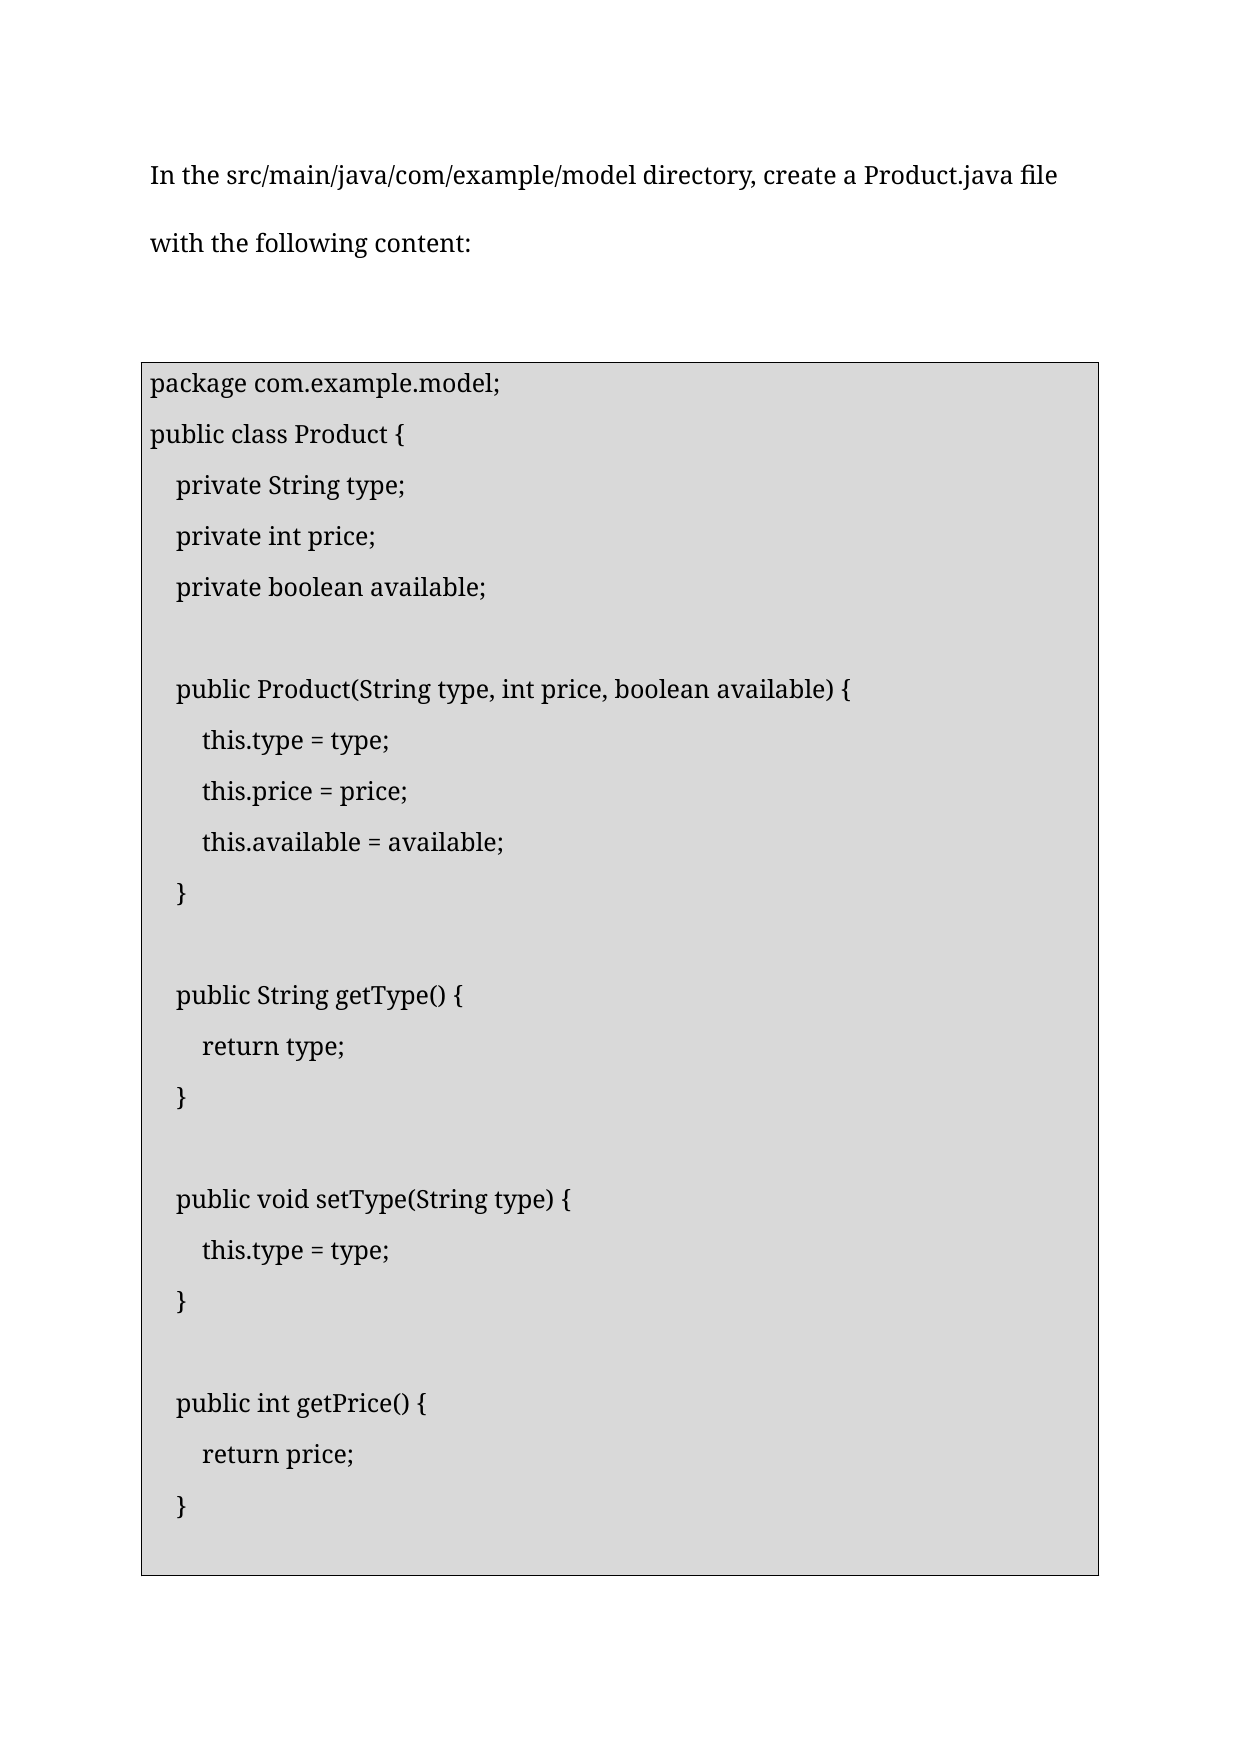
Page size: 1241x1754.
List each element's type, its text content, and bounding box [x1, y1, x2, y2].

text this.available = available; [142, 822, 1098, 859]
text In the src/main/java/com/example/model directory, create a Product.java file with the following content: [150, 158, 1090, 260]
text } [142, 1281, 1098, 1318]
text } [142, 873, 1098, 910]
text return type; [142, 1026, 1098, 1063]
text public int getPrice() { [142, 1383, 1098, 1420]
text private int price; [142, 515, 1098, 552]
text } [142, 1485, 1098, 1522]
text public String getType() { [142, 975, 1098, 1012]
text this.type = type; [142, 719, 1098, 757]
text return price; [142, 1434, 1098, 1471]
text private boolean available; [142, 566, 1098, 603]
text public class Product { [142, 413, 1098, 450]
text private String type; [142, 464, 1098, 501]
text package com.example.model; [142, 363, 1098, 399]
text public void setType(String type) { [142, 1179, 1098, 1216]
text } [142, 1077, 1098, 1114]
text this.price = price; [142, 771, 1098, 808]
text this.type = type; [142, 1230, 1098, 1267]
text public Product(String type, int price, boolean available) { [142, 668, 1098, 706]
